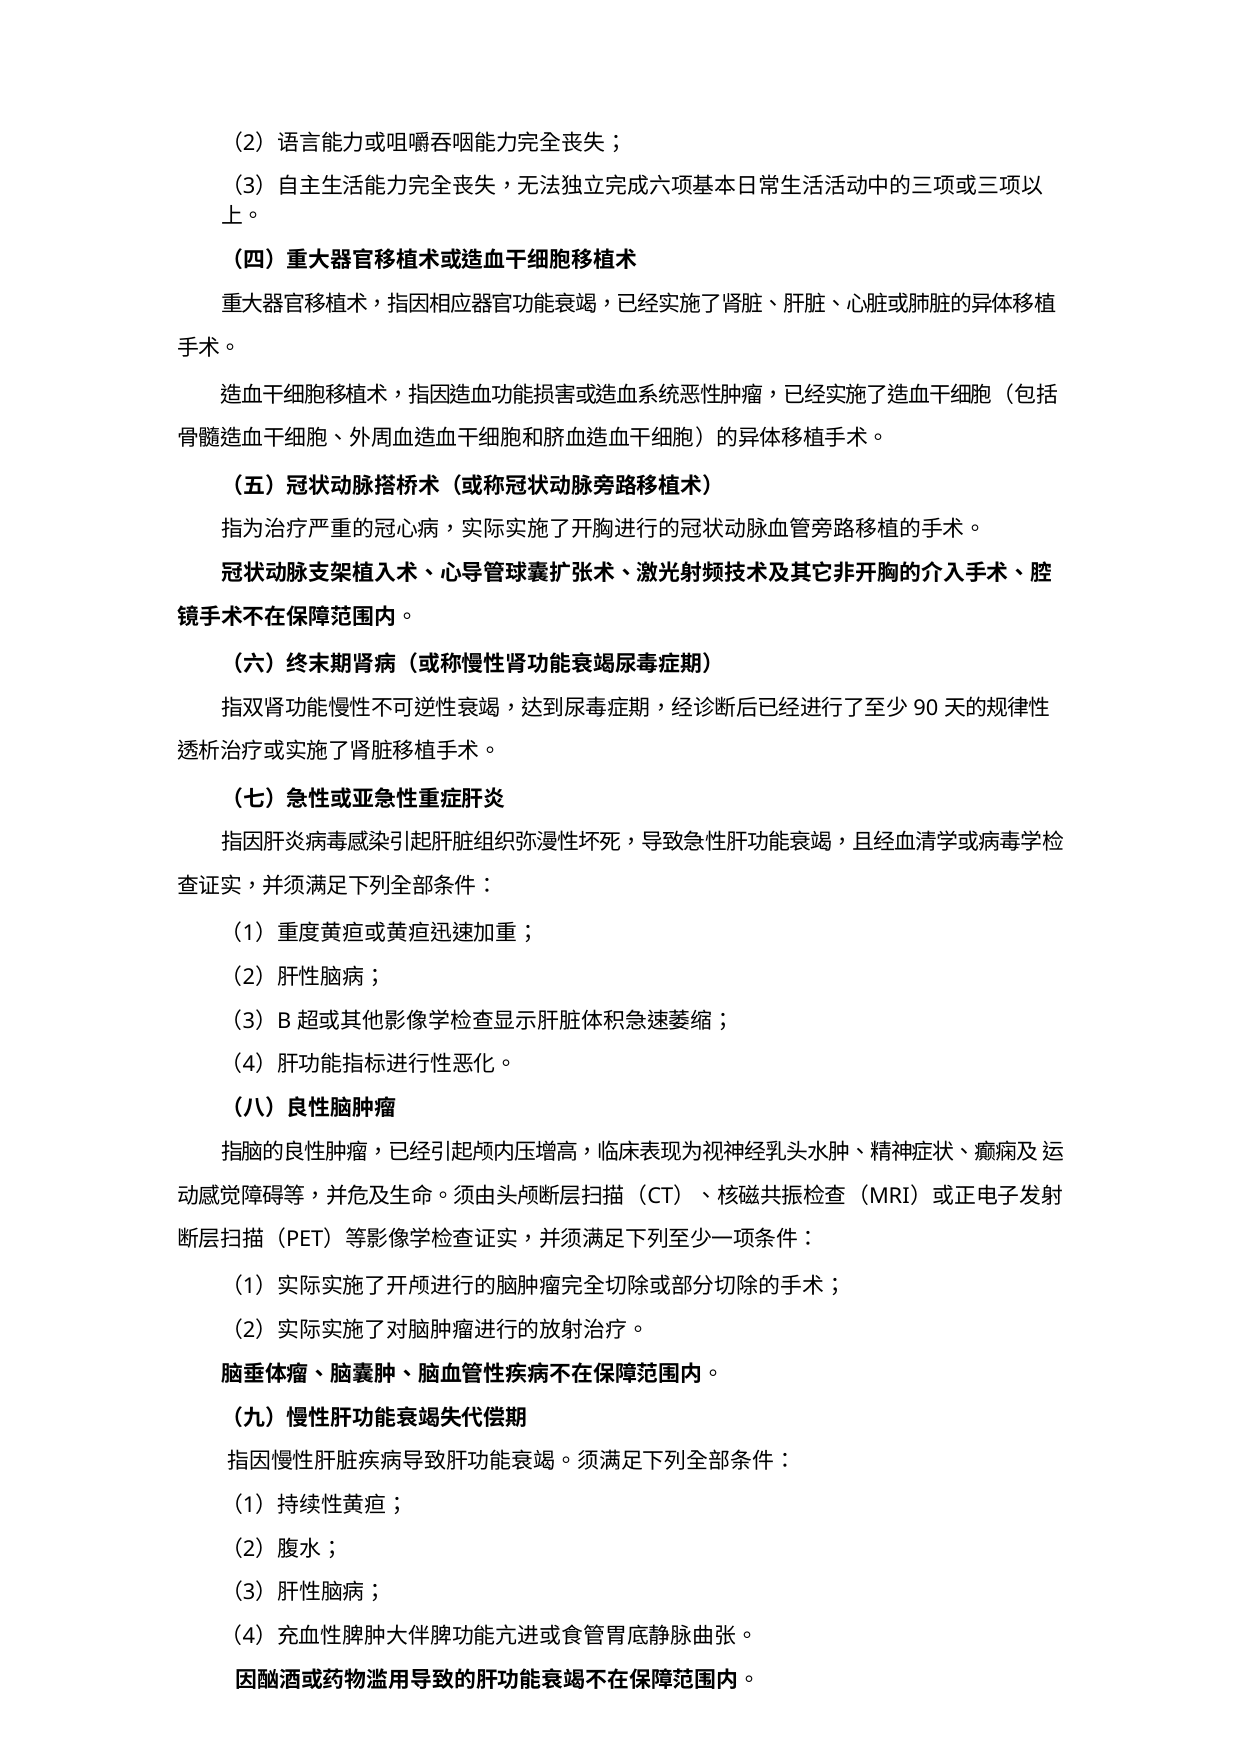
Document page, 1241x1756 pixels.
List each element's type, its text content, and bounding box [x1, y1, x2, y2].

text （3）自主生活能力完全丧失，无法独立完成六项基本日常生活活动中的三项或三项以上。 [221, 171, 1086, 230]
text 指脑的良性肿瘤，已经引起颅内压增高，临床表现为视神经乳头水肿、精神症状、癫痫及运动感觉障碍等，并危及生命。须由头颅断层扫描（CT）、核磁共振检查（MRI）或正电子发射断层扫描（PET）等影像学检查证实，并须满足下列至少一项条件： [177, 1136, 1064, 1253]
text （2）肝性脑病； [221, 961, 1086, 991]
text （六）终末期肾病（或称慢性肾功能衰竭尿毒症期） [221, 648, 1086, 678]
text （3）B 超或其他影像学检查显示肝脏体积急速萎缩； [221, 1005, 1086, 1034]
text （3）肝性脑病； [221, 1576, 1086, 1606]
text （4）充血性脾肿大伴脾功能亢进或食管胃底静脉曲张。因酗酒或药物滥用导致的肝功能衰竭不在保障范围内。 [221, 1620, 762, 1693]
subtitle 脑垂体瘤、脑囊肿、脑血管性疾病不在保障范围内。 [221, 1358, 1086, 1388]
text 指为治疗严重的冠心病，实际实施了开胸进行的冠状动脉血管旁路移植的手术。 [221, 513, 1086, 543]
subtitle （七）急性或亚急性重症肝炎 [221, 782, 1086, 812]
subtitle 冠状动脉支架植入术、心导管球囊扩张术、激光射频技术及其它非开胸的介入手术、腔镜手术不在保障范围内。 [177, 557, 1064, 631]
text （九）慢性肝功能衰竭失代偿期 [221, 1402, 1086, 1431]
text （1）持续性黄疸； [221, 1489, 1086, 1519]
text （2）腹水； [221, 1533, 1086, 1562]
text （1）实际实施了开颅进行的脑肿瘤完全切除或部分切除的手术； [221, 1270, 1086, 1300]
text 重大器官移植术，指因相应器官功能衰竭，已经实施了肾脏、肝脏、心脏或肺脏的异体移植手术。 [177, 288, 1064, 361]
subtitle （五）冠状动脉搭桥术（或称冠状动脉旁路移植术） [221, 470, 1086, 499]
subtitle （八）良性脑肿瘤 [221, 1092, 1086, 1122]
text 指双肾功能慢性不可逆性衰竭，达到尿毒症期，经诊断后已经进行了至少 90 天的规律性透析治疗或实施了肾脏移植手术。 [177, 692, 1064, 765]
text 造血干细胞移植术，指因造血功能损害或造血系统恶性肿瘤，已经实施了造血干细胞（包括骨髓造血干细胞、外周血造血干细胞和脐血造血干细胞）的异体移植手术。 [177, 379, 1064, 452]
text 指因慢性肝脏疾病导致肝功能衰竭。须满足下列全部条件： [227, 1445, 1086, 1475]
text （2）实际实施了对脑肿瘤进行的放射治疗。 [221, 1314, 1086, 1344]
text （2）语言能力或咀嚼吞咽能力完全丧失； [221, 127, 1086, 157]
text 指因肝炎病毒感染引起肝脏组织弥漫性坏死，导致急性肝功能衰竭，且经血清学或病毒学检查证实，并须满足下列全部条件： [177, 826, 1064, 900]
text （4）肝功能指标进行性恶化。 [221, 1048, 1086, 1078]
text （1）重度黄疸或黄疸迅速加重； [221, 917, 1086, 947]
subtitle （四）重大器官移植术或造血干细胞移植术 [221, 244, 1086, 274]
